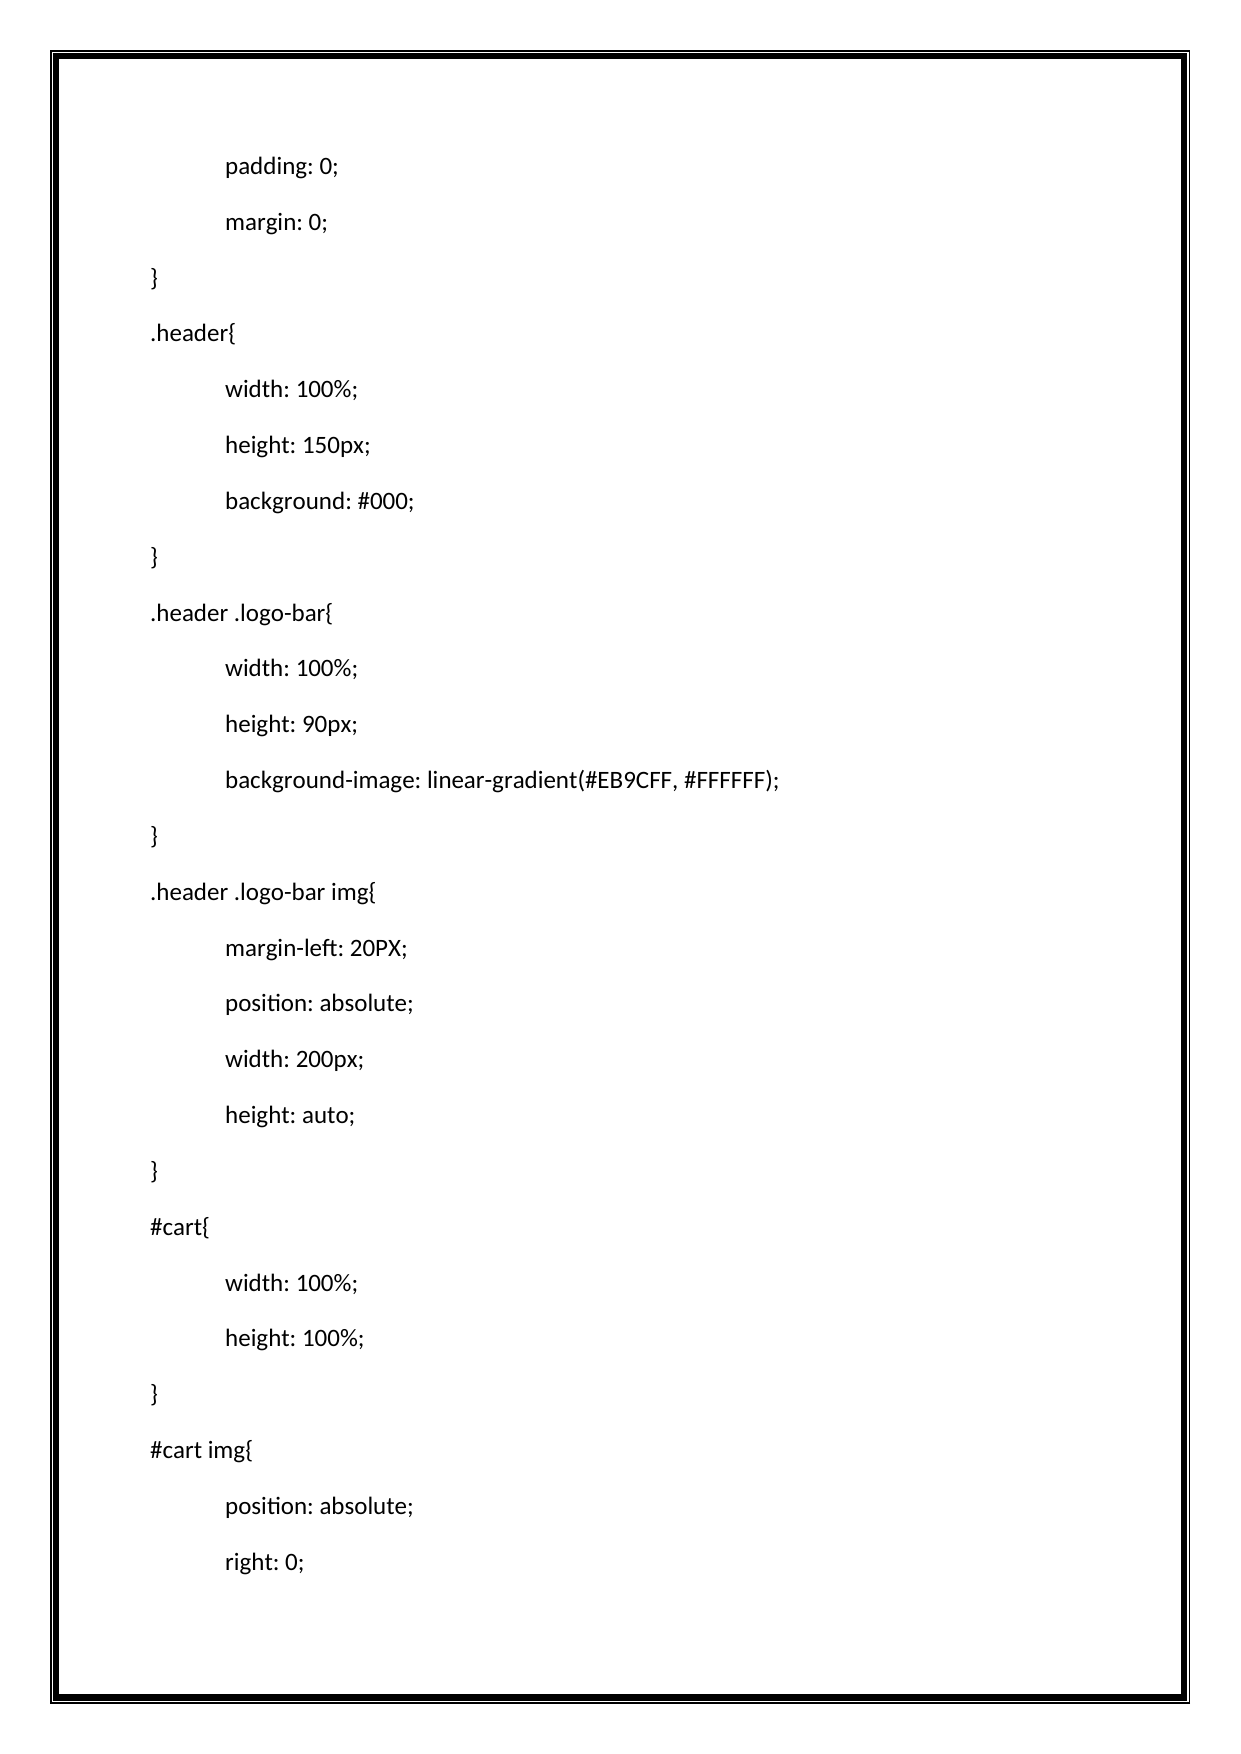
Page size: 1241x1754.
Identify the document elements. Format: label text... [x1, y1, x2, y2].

text position: absolute; [150, 1490, 1090, 1521]
text } [150, 1155, 1090, 1186]
text margin-left: 20PX; [150, 932, 1090, 962]
text } [150, 541, 1090, 571]
text background-image: linear-gradient(#EB9CFF, #FFFFFF); [150, 764, 1090, 795]
text } [150, 262, 1090, 292]
text height: 100%; [150, 1322, 1090, 1353]
text .header{ [150, 317, 1090, 348]
text } [150, 1378, 1090, 1409]
text height: 90px; [150, 708, 1090, 739]
text margin: 0; [150, 206, 1090, 236]
text position: absolute; [150, 987, 1090, 1018]
text #cart img{ [150, 1434, 1090, 1465]
text height: 150px; [150, 429, 1090, 460]
text .header .logo-bar{ [150, 597, 1090, 627]
text right: 0; [150, 1546, 1090, 1576]
text #cart{ [150, 1211, 1090, 1241]
text width: 100%; [150, 373, 1090, 404]
text width: 100%; [150, 1267, 1090, 1297]
text } [150, 820, 1090, 851]
text padding: 0; [150, 150, 1090, 181]
text height: auto; [150, 1099, 1090, 1130]
text .header .logo-bar img{ [150, 876, 1090, 906]
text width: 100%; [150, 652, 1090, 683]
text width: 200px; [150, 1043, 1090, 1074]
text background: #000; [150, 485, 1090, 516]
